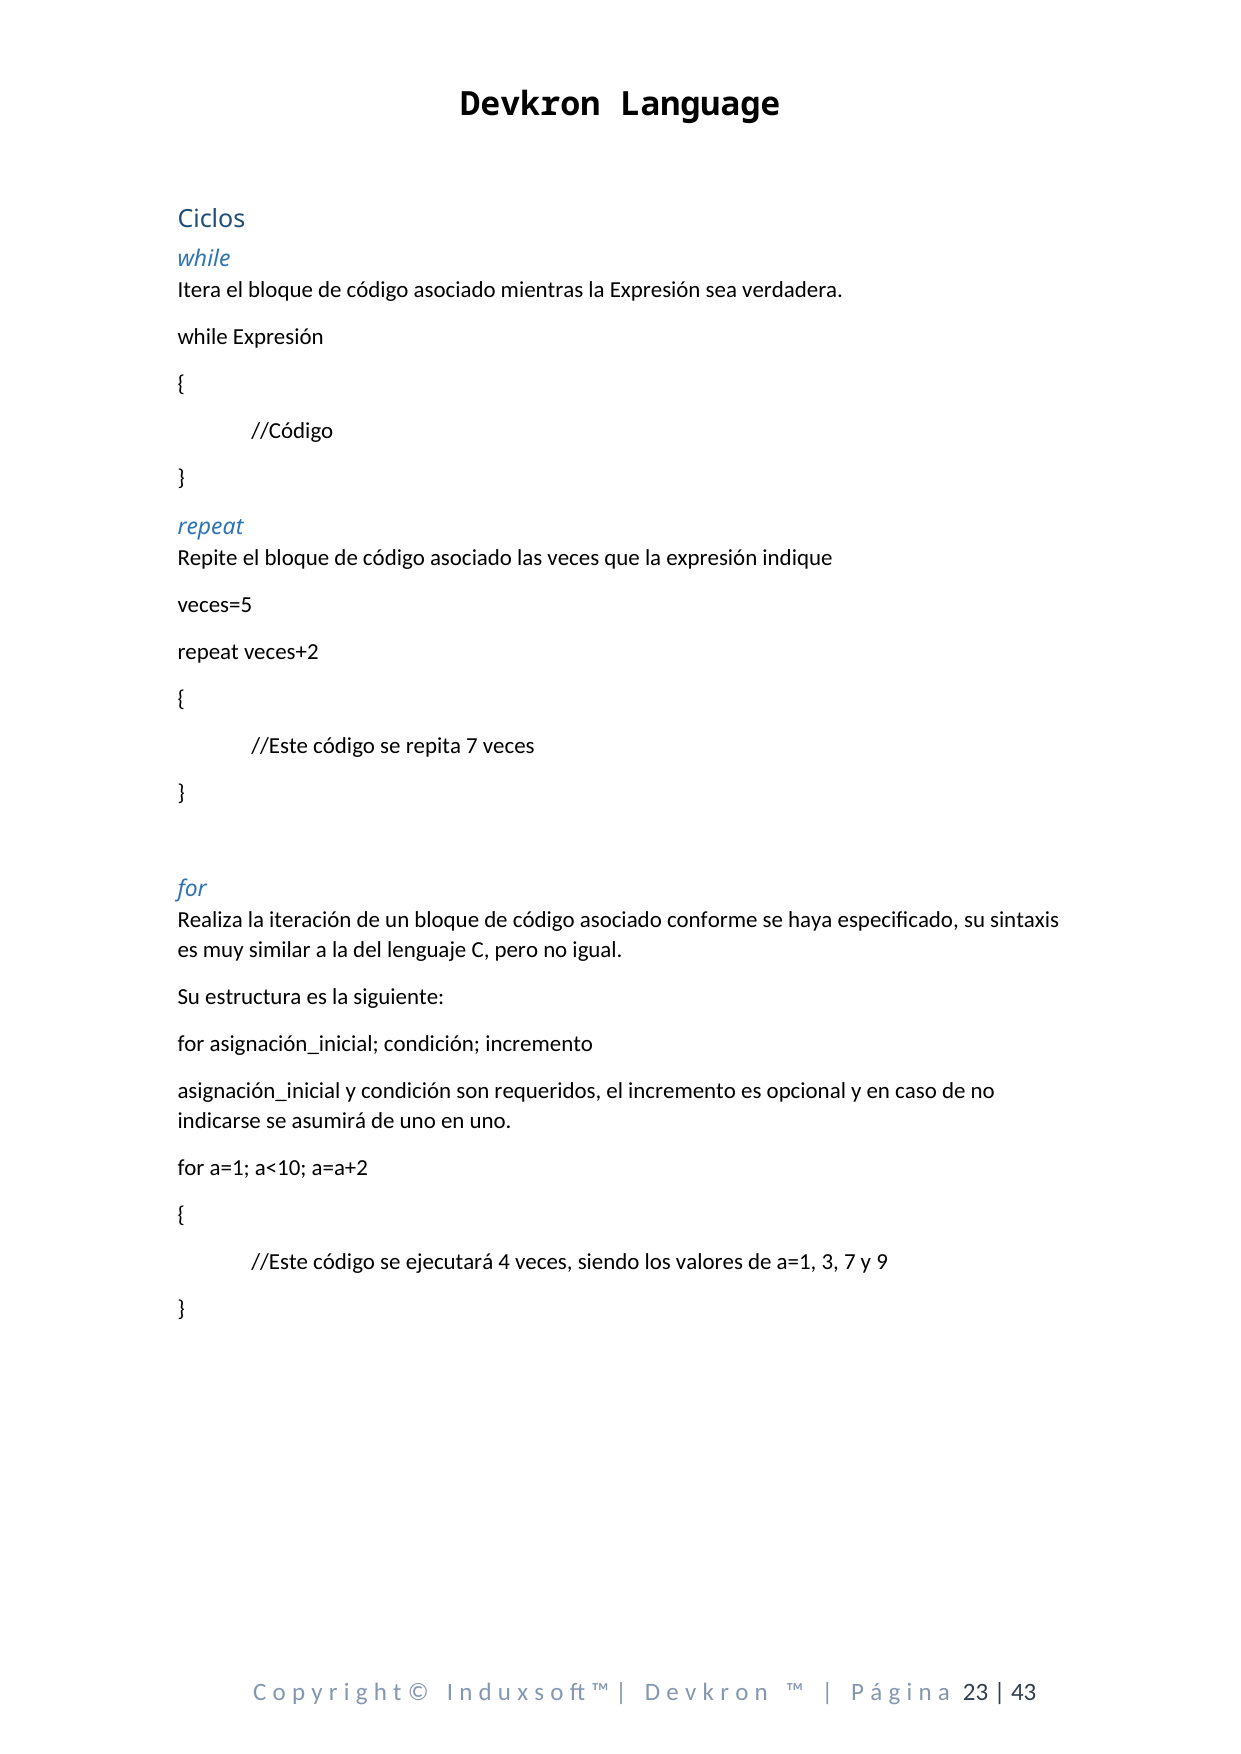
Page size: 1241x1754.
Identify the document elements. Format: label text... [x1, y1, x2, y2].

text //Código [177, 416, 1063, 444]
text Repite el bloque de código asociado las veces que la expresión indique [177, 543, 1063, 572]
text } [177, 778, 1063, 806]
text for a=1; a<10; a=a+2 [177, 1153, 1063, 1181]
text asignación_inicial y condición son requeridos, el incremento es opcional y en caso de no indicarse se asumirá de uno en uno. [177, 1076, 1063, 1134]
text { [177, 369, 1063, 397]
subtitle repeat [177, 510, 1063, 541]
text Su estructura es la siguiente: [177, 982, 1063, 1011]
subtitle Ciclos [177, 201, 1063, 235]
text while Expresión [177, 322, 1063, 350]
text for asignación_inicial; condición; incremento [177, 1029, 1063, 1057]
subtitle for [177, 872, 1063, 903]
text } [177, 1294, 1063, 1322]
text Itera el bloque de código asociado mientras la Expresión sea verdadera. [177, 275, 1063, 303]
text { [177, 1200, 1063, 1228]
text } [177, 463, 1063, 491]
text { [177, 684, 1063, 712]
text Realiza la iteración de un bloque de código asociado conforme se haya especificado, su sintaxis es muy similar a la del lenguaje C, pero no igual. [177, 905, 1063, 964]
text repeat veces+2 [177, 637, 1063, 665]
subtitle while [177, 242, 1063, 273]
text //Este código se ejecutará 4 veces, siendo los valores de a=1, 3, 7 y 9 [177, 1247, 1063, 1275]
text //Este código se repita 7 veces [177, 731, 1063, 759]
text veces=5 [177, 590, 1063, 618]
